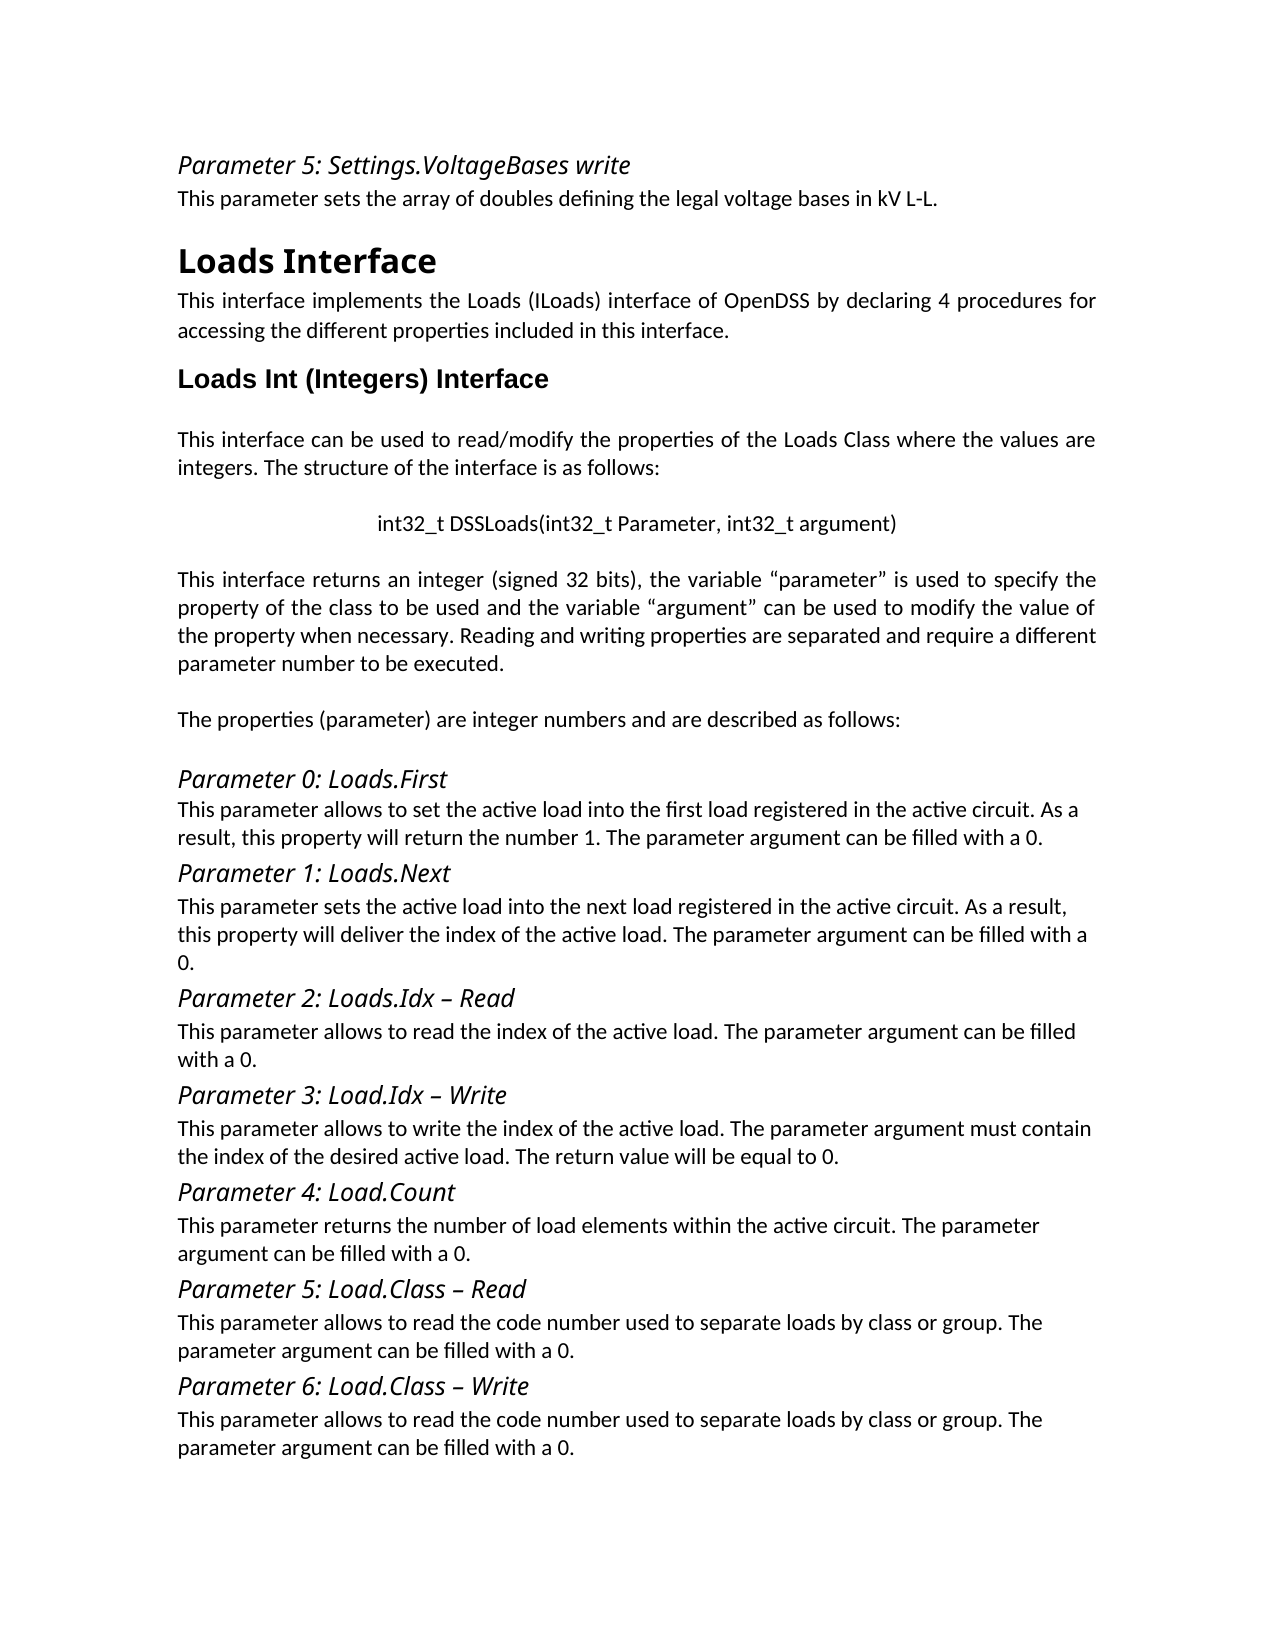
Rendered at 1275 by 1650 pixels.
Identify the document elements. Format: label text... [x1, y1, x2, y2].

subtitle Parameter 0: Loads.First [177, 761, 1098, 796]
text This parameter allows to read the code number used to separate loads by class or group. The parameter argument can be filled with a 0. [177, 1405, 1098, 1461]
text This parameter allows to read the index of the active load. The parameter argument can be filled with a 0. [177, 1017, 1098, 1073]
text This parameter allows to set the active load into the first load registered in the active circuit. As a result, this property will return the number 1. The parameter argument can be filled with a 0. [177, 796, 1098, 852]
text int32_t DSSLoads(int32_t Parameter, int32_t argument) [177, 509, 1098, 537]
subtitle Loads Interface [177, 237, 1098, 283]
subtitle Parameter 5: Settings.VoltageBases write [177, 148, 1098, 182]
subtitle Parameter 4: Load.Count [177, 1175, 1098, 1209]
text This interface can be used to read/modify the properties of the Loads Class where the values are integers. The structure of the interface is as follows: [177, 425, 1098, 481]
text The properties (parameter) are integer numbers and are described as follows: [177, 705, 1098, 733]
subtitle Parameter 1: Loads.Next [177, 856, 1098, 890]
text This interface returns an integer (signed 32 bits), the variable “parameter” is used to specify the property of the class to be used and the variable “argument” can be used to modify the value of the property when necessary. Reading and writing properties are separated and require a different parameter number to be executed. [177, 565, 1098, 677]
subtitle Parameter 3: Load.Idx – Write [177, 1078, 1098, 1112]
text This parameter allows to read the code number used to separate loads by class or group. The parameter argument can be filled with a 0. [177, 1308, 1098, 1364]
text This parameter returns the number of load elements within the active circuit. The parameter argument can be filled with a 0. [177, 1211, 1098, 1267]
subtitle Loads Int (Integers) Interface [177, 363, 1098, 395]
subtitle Parameter 6: Load.Class – Write [177, 1369, 1098, 1403]
subtitle Parameter 5: Load.Class – Read [177, 1272, 1098, 1306]
subtitle Parameter 2: Loads.Idx – Read [177, 981, 1098, 1015]
text This parameter sets the array of doubles defining the legal voltage bases in kV L-L. [177, 184, 1098, 212]
text This interface implements the Loads (ILoads) interface of OpenDSS by declaring 4 procedures for accessing the different properties included in this interface. [177, 286, 1098, 344]
text This parameter sets the active load into the next load registered in the active circuit. As a result, this property will deliver the index of the active load. The parameter argument can be filled with a 0. [177, 892, 1098, 977]
